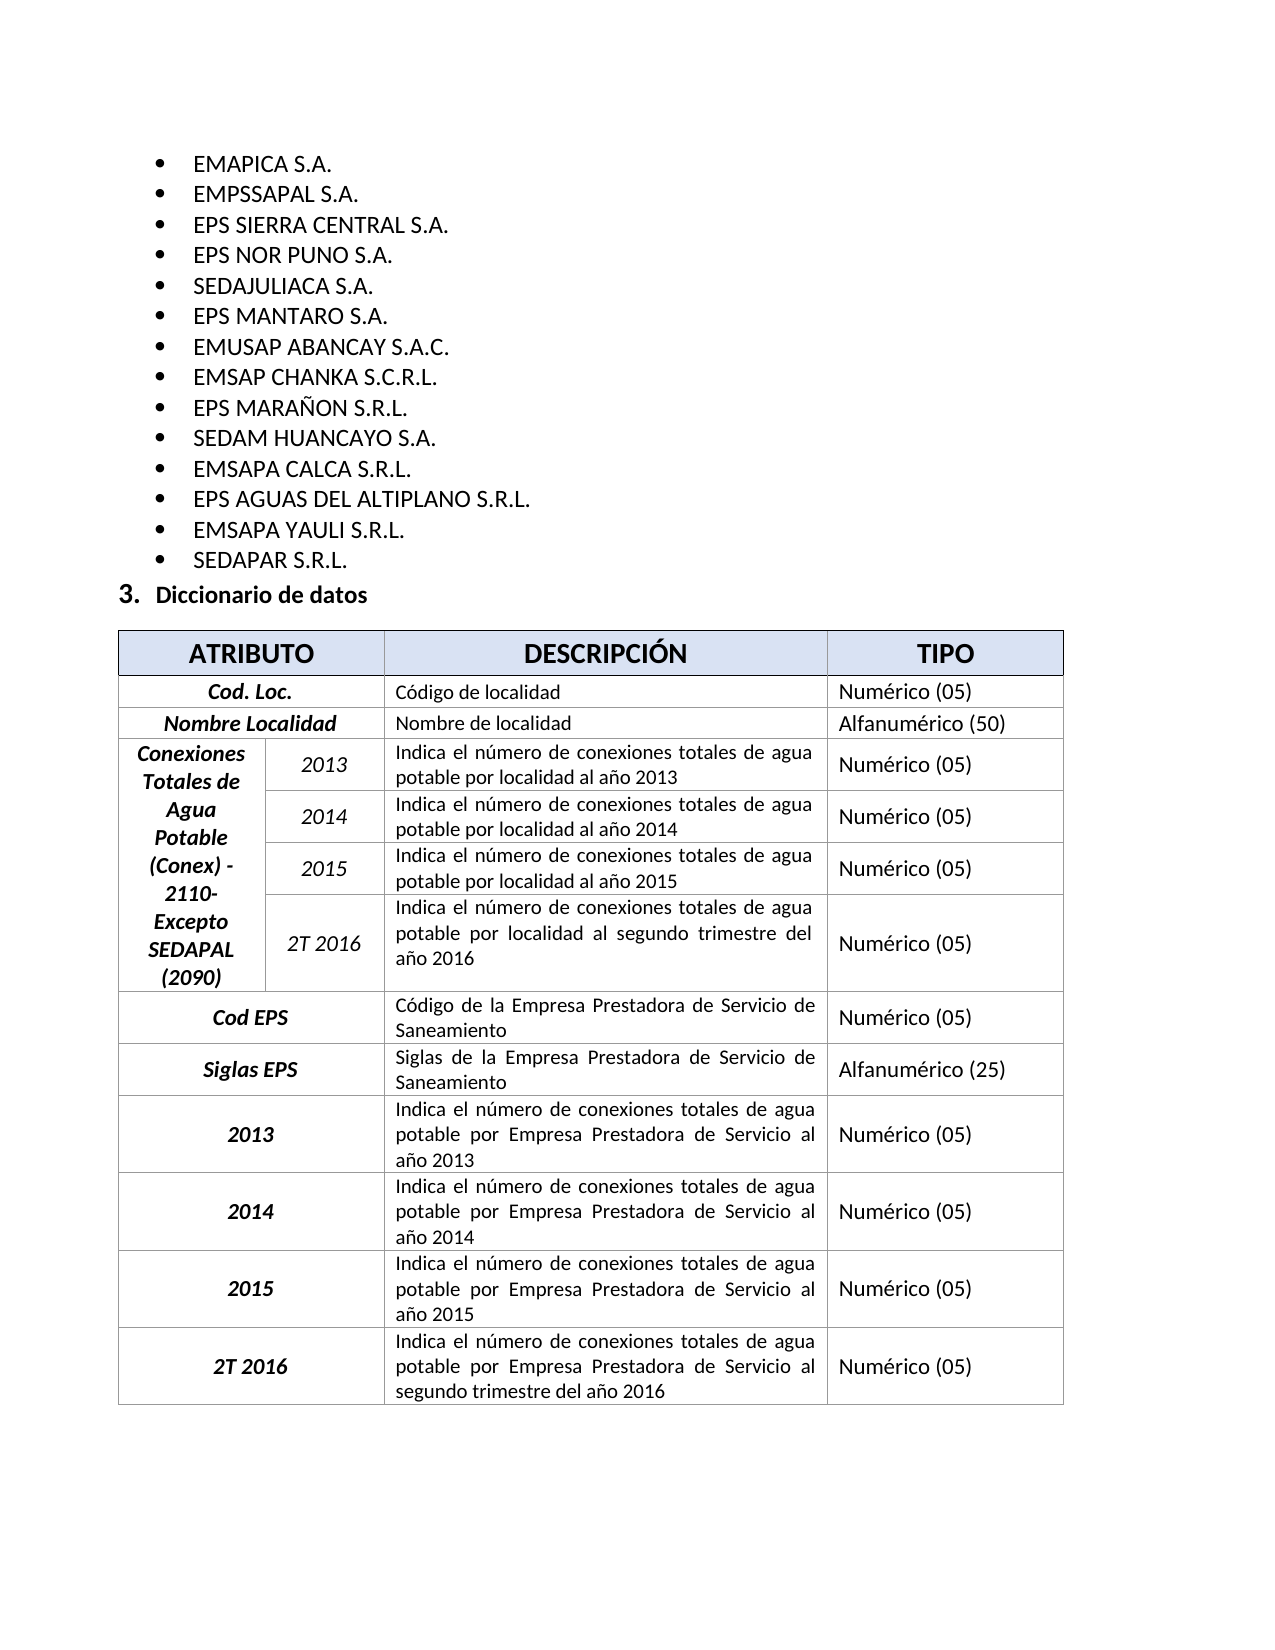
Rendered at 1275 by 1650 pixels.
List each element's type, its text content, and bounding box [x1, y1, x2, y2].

table_cell Numérico (05) [828, 676, 1063, 707]
table_cell Alfanumérico (50) [828, 708, 1063, 738]
list EMSAPA CALCA S.R.L. [156, 453, 1157, 483]
table_cell Numérico (05) [828, 895, 1063, 991]
table_cell 2015 [119, 1251, 384, 1327]
table_cell 2T 2016 [266, 895, 384, 991]
table_header DESCRIPCIÓN [385, 631, 827, 675]
list EPS MANTARO S.A. [156, 300, 1157, 331]
table_cell Indica el número de conexiones totales de agua potable por Empresa Prestadora de Servicio al año 2015 [385, 1251, 827, 1327]
table_cell Numérico (05) [828, 843, 1063, 893]
table_cell Numérico (05) [828, 1096, 1063, 1172]
list EPS MARAÑON S.R.L. [156, 392, 1157, 422]
list EMSAPA YAULI S.R.L. [156, 514, 1157, 544]
table_cell Código de localidad [385, 676, 827, 707]
table_cell Cod EPS [119, 992, 384, 1043]
table_cell Numérico (05) [828, 791, 1063, 842]
table_header ATRIBUTO [119, 631, 384, 675]
list EPS AGUAS DEL ALTIPLANO S.R.L. [156, 483, 1157, 514]
table_cell Numérico (05) [828, 1173, 1063, 1249]
table_cell Numérico (05) [828, 992, 1063, 1043]
table_cell Cod. Loc. [119, 676, 384, 707]
table_cell 2014 [266, 791, 384, 842]
list EMUSAP ABANCAY S.A.C. [156, 331, 1157, 361]
list EPS SIERRA CENTRAL S.A. [156, 209, 1157, 239]
table_cell 2014 [119, 1173, 384, 1249]
table_cell Indica el número de conexiones totales de agua potable por localidad al año 2014 [385, 791, 827, 842]
table_cell Nombre Localidad [119, 708, 384, 738]
table_cell Numérico (05) [828, 1251, 1063, 1327]
table_cell 2015 [266, 843, 384, 893]
table_cell Indica el número de conexiones totales de agua potable por localidad al año 2013 [385, 739, 827, 790]
table_cell Indica el número de conexiones totales de agua potable por Empresa Prestadora de Servicio al año 2014 [385, 1173, 827, 1249]
table_cell Indica el número de conexiones totales de agua potable por localidad al año 2015 [385, 843, 827, 893]
table_cell Numérico (05) [828, 1328, 1063, 1404]
list SEDAM HUANCAYO S.A. [156, 422, 1157, 453]
table_cell Siglas EPS [119, 1044, 384, 1095]
table_cell Nombre de localidad [385, 708, 827, 738]
list EMSAP CHANKA S.C.R.L. [156, 361, 1157, 392]
table_cell Indica el número de conexiones totales de agua potable por localidad al segundo trimestre del año 2016 [385, 895, 827, 991]
table_cell 2013 [266, 739, 384, 790]
table_cell Alfanumérico (25) [828, 1044, 1063, 1095]
table_header TIPO [828, 631, 1063, 675]
table_cell Código de la Empresa Prestadora de Servicio de Saneamiento [385, 992, 827, 1043]
list Diccionario de datos [118, 575, 1157, 611]
list SEDAPAR S.R.L. [156, 544, 1157, 575]
table_cell Siglas de la Empresa Prestadora de Servicio de Saneamiento [385, 1044, 827, 1095]
table_cell Indica el número de conexiones totales de agua potable por Empresa Prestadora de Servicio al año 2013 [385, 1096, 827, 1172]
table_cell 2T 2016 [119, 1328, 384, 1404]
table_cell Indica el número de conexiones totales de agua potable por Empresa Prestadora de Servicio al segundo trimestre del año 2016 [385, 1328, 827, 1404]
table_cell Numérico (05) [828, 739, 1063, 790]
list EMPSSAPAL S.A. [156, 178, 1157, 209]
list EPS NOR PUNO S.A. [156, 239, 1157, 270]
table_cell 2013 [119, 1096, 384, 1172]
list EMAPICA S.A. [156, 148, 1157, 178]
list SEDAJULIACA S.A. [156, 270, 1157, 300]
table_cell Conexiones Totales de Agua Potable (Conex) - 2110- Excepto SEDAPAL (2090) [119, 739, 265, 991]
